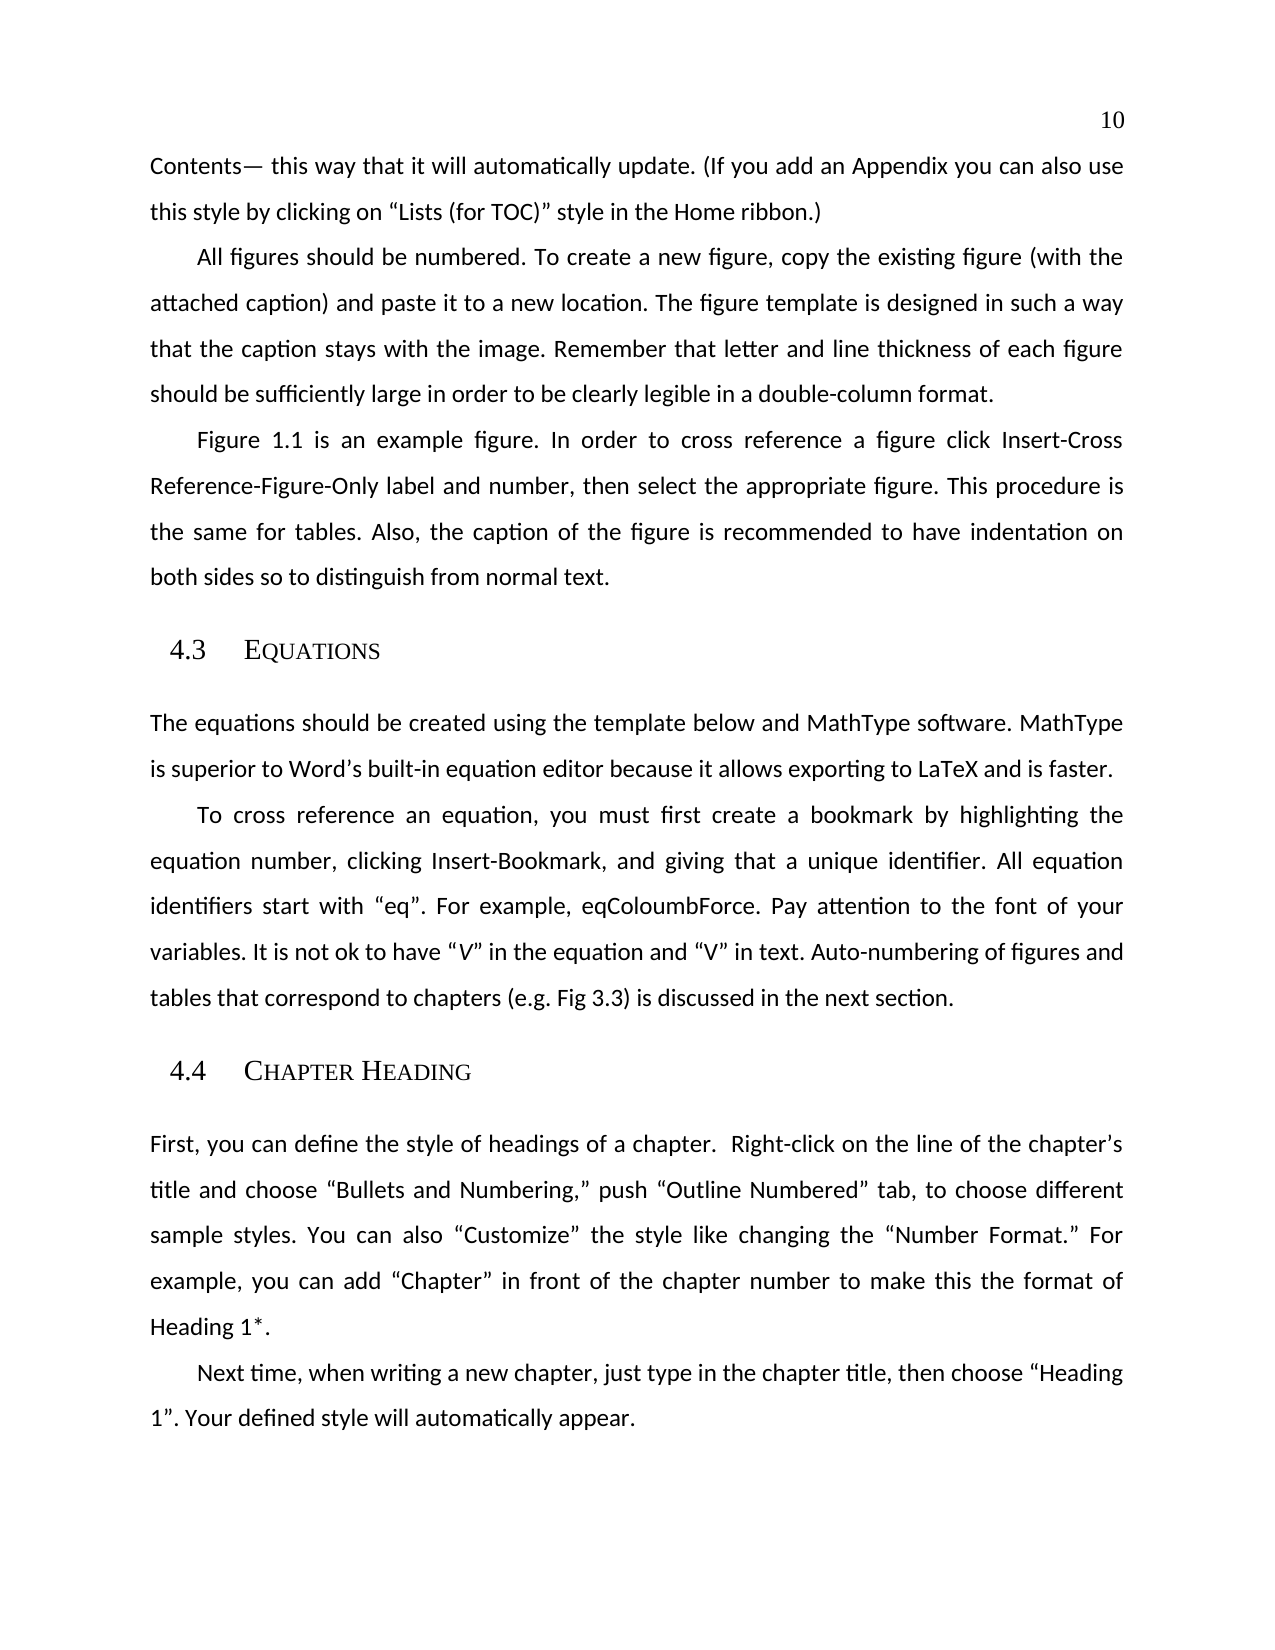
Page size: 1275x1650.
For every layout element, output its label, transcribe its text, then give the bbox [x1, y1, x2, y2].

subtitle Equations [169, 632, 1125, 666]
text Next time, when writing a new chapter, just type in the chapter title, then choose “Heading 1”. Your defined style will automatically appear. [150, 1357, 1125, 1433]
text The equations should be created using the template below and MathType software. MathType is superior to Word’s built-in equation editor because it allows exporting to LaTeX and is faster. [150, 708, 1125, 784]
text To cross reference an equation, you must first create a bookmark by highlighting the equation number, clicking Insert-Bookmark, and giving that a unique identifier. All equation identifiers start with “eq”. For example, eqColoumbForce. Pay attention to the font of your variables. It is not ok to have “V” in the equation and “V” in text. Auto-numbering of figures and tables that correspond to chapters (e.g. Fig 3.3) is discussed in the next section. [150, 799, 1125, 1012]
text All figures should be numbered. To create a new figure, copy the existing figure (with the attached caption) and paste it to a new location. The figure template is designed in such a way that the caption stays with the image. Remember that letter and line thickness of each figure should be sufficiently large in order to be clearly legible in a double-column format. [150, 241, 1125, 409]
subtitle Chapter Heading [169, 1053, 1125, 1086]
text First, you can define the style of headings of a chapter. Right-click on the line of the chapter’s title and choose “Bullets and Numbering,” push “Outline Numbered” tab, to choose different sample styles. You can also “Customize” the style like changing the “Number Format.” For example, you can add “Chapter” in front of the chapter number to make this the format of Heading 1*. [150, 1128, 1125, 1341]
text Figure 1.1 is an example figure. In order to cross reference a figure click Insert-Cross Reference-Figure-Only label and number, then select the appropriate figure. This procedure is the same for tables. Also, the caption of the figure is recommended to have indentation on both sides so to distinguish from normal text. [150, 424, 1125, 592]
